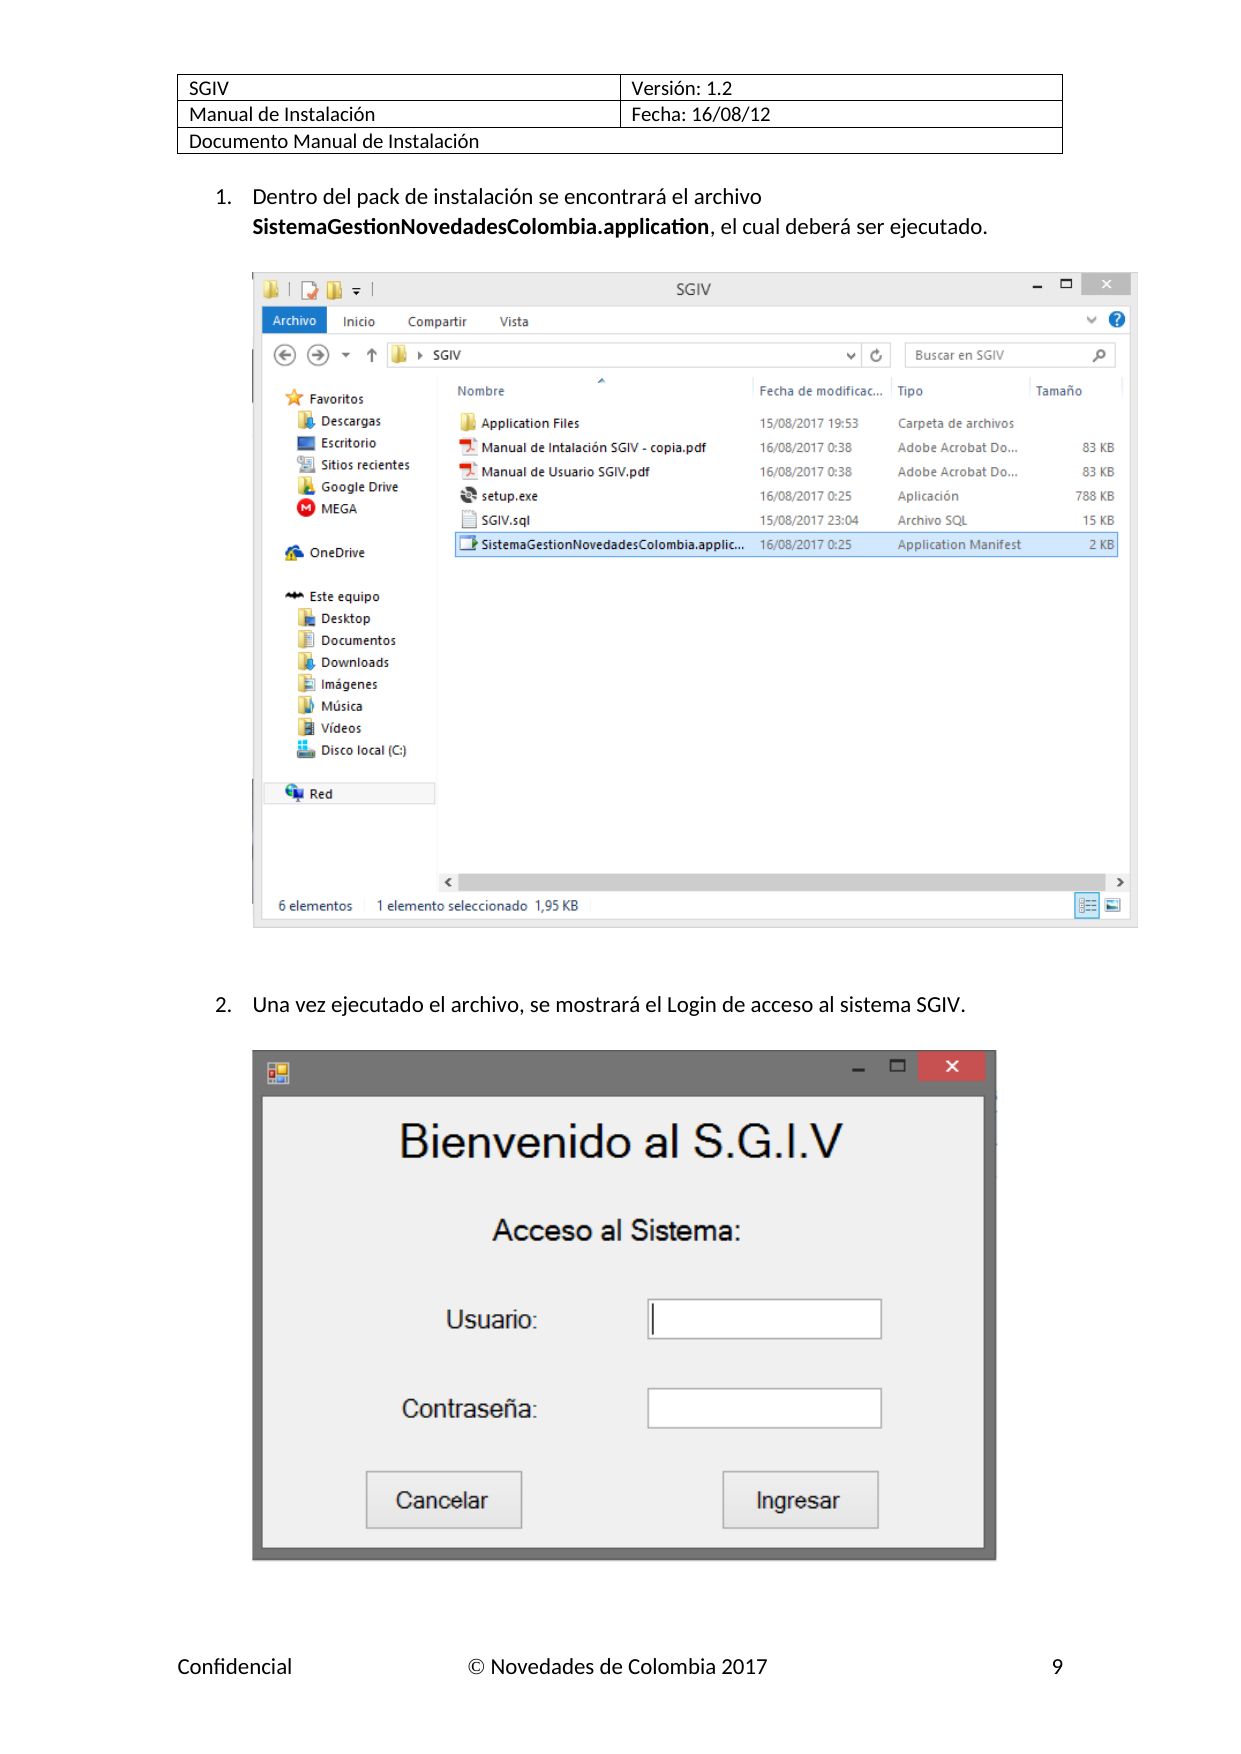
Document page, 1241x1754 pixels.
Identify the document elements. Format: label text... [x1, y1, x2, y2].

picture [252, 272, 1138, 928]
list Una vez ejecutado el archivo, se mostrará el Login de acceso al sistema SGIV. [215, 990, 1063, 1018]
list Dentro del pack de instalación se encontrará el archivo SistemaGestionNovedadesColombia.application, el cual deberá ser ejecutado. [215, 182, 1063, 241]
picture [252, 1050, 998, 1562]
